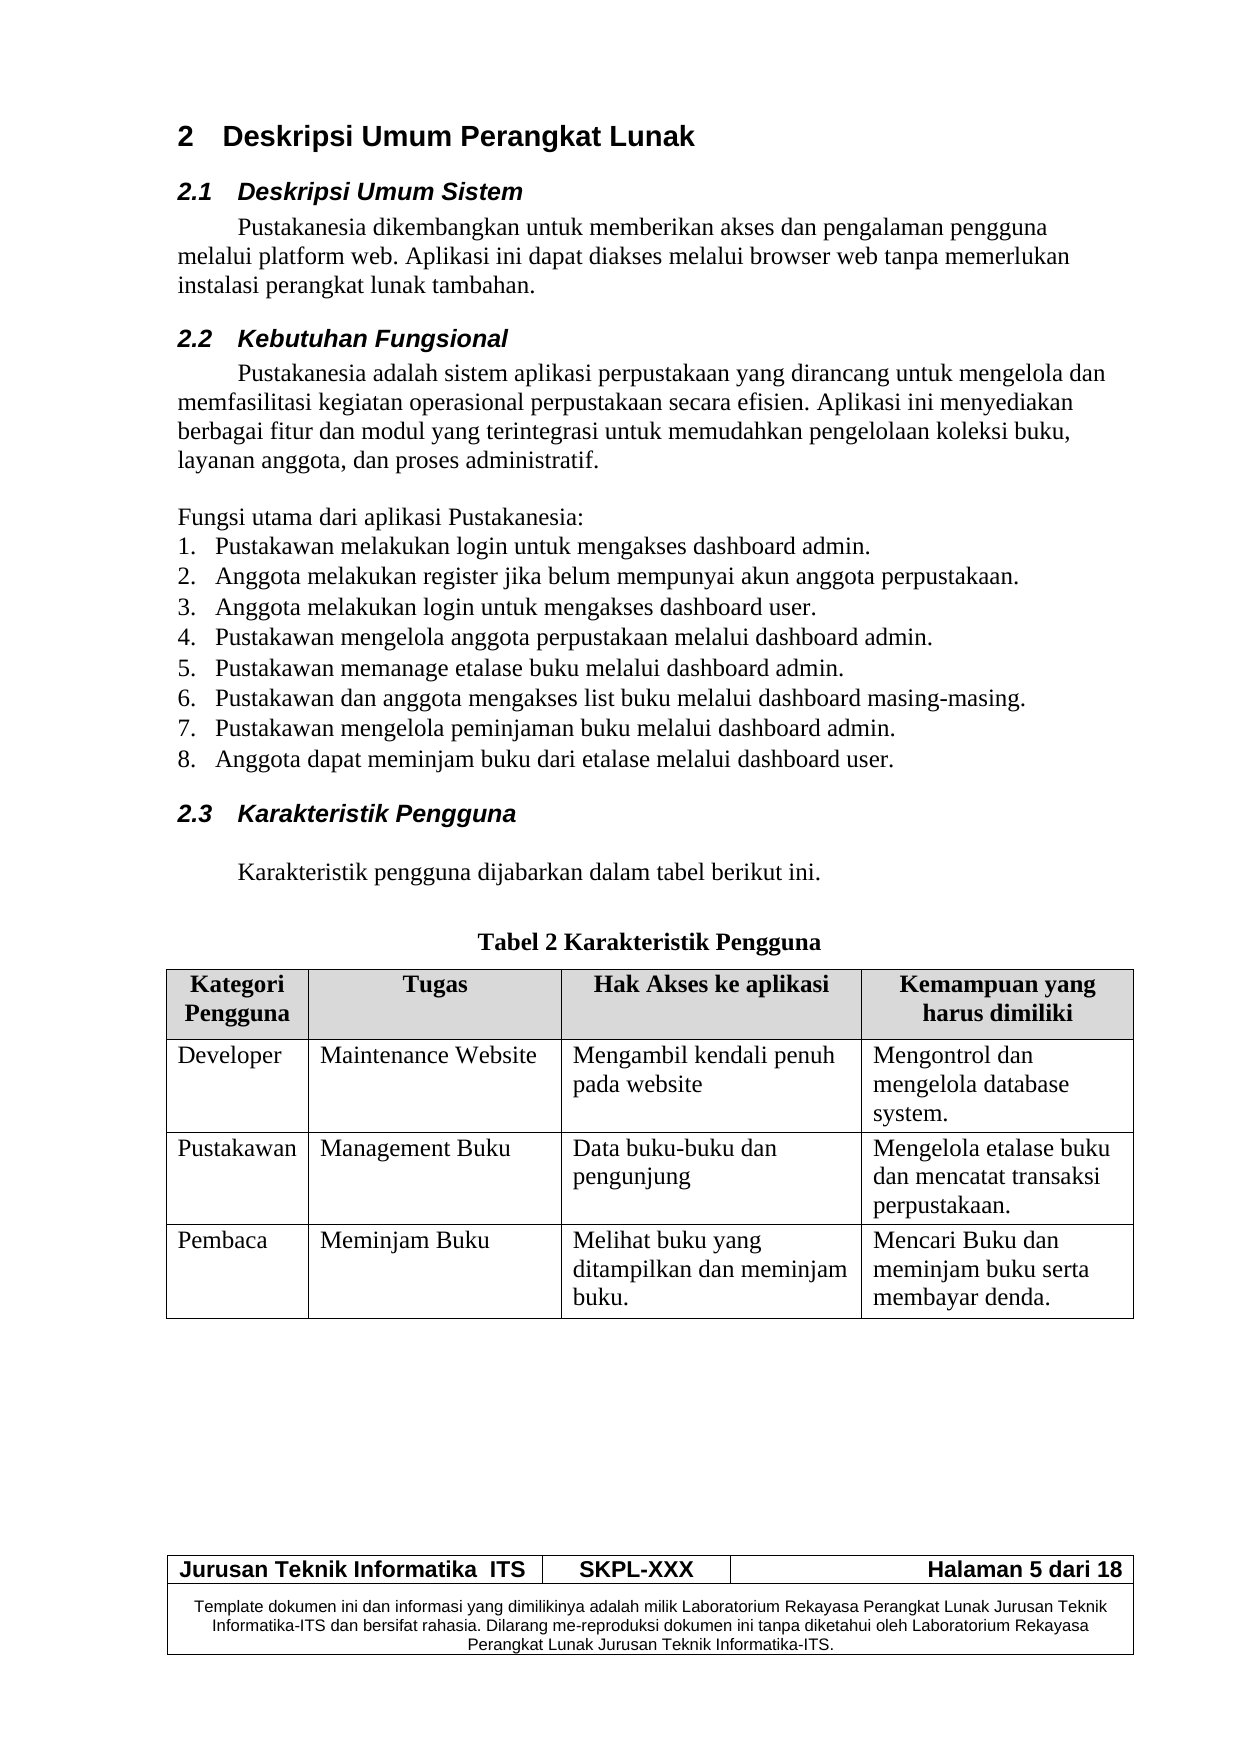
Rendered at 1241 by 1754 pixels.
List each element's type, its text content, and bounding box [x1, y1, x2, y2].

table_cell Melihat buku yang ditampilkan dan meminjam buku. [562, 1225, 861, 1318]
list Anggota melakukan register jika belum mempunyai akun anggota perpustakaan. [177, 561, 1121, 590]
table_cell Management Buku [309, 1133, 561, 1224]
table_cell Mengelola etalase buku dan mencatat transaksi perpustakaan. [862, 1133, 1133, 1224]
table_cell Mencari Buku dan meminjam buku serta membayar denda. [862, 1225, 1133, 1318]
subtitle Karakteristik Pengguna [177, 799, 1121, 828]
text Fungsi utama dari aplikasi Pustakanesia: [177, 502, 1121, 531]
list Pustakawan memanage etalase buku melalui dashboard admin. [177, 653, 1121, 681]
text Tabel 2 Karakteristik Pengguna [177, 927, 1121, 956]
text Pustakanesia adalah sistem aplikasi perpustakaan yang dirancang untuk mengelola dan memfasilitasi kegiatan operasional perpustakaan secara efisien. Aplikasi ini menyediakan berbagai fitur dan modul yang terintegrasi untuk memudahkan pengelolaan koleksi buku, layanan anggota, dan proses administratif. [177, 358, 1121, 473]
list Anggota dapat meminjam buku dari etalase melalui dashboard user. [177, 744, 1121, 773]
text Pustakanesia dikembangkan untuk memberikan akses dan pengalaman pengguna melalui platform web. Aplikasi ini dapat diakses melalui browser web tanpa memerlukan instalasi perangkat lunak tambahan. [177, 212, 1121, 298]
table_cell Pembaca [167, 1225, 308, 1318]
table_header Tugas [309, 970, 561, 1039]
table_cell Data buku-buku dan pengunjung [562, 1133, 861, 1224]
table_cell Meminjam Buku [309, 1225, 561, 1318]
table_cell Pustakawan [167, 1133, 308, 1224]
table_cell Mengontrol dan mengelola database system. [862, 1040, 1133, 1132]
table_header Kemampuan yang harus dimiliki [862, 970, 1133, 1039]
table_cell Developer [167, 1040, 308, 1132]
table_cell Mengambil kendali penuh pada website [562, 1040, 861, 1132]
subtitle Deskripsi Umum Perangkat Lunak [177, 119, 1121, 152]
table_header Hak Akses ke aplikasi [562, 970, 861, 1039]
list Anggota melakukan login untuk mengakses dashboard user. [177, 592, 1121, 621]
subtitle Kebutuhan Fungsional [177, 323, 1121, 352]
table_header Kategori Pengguna [167, 970, 308, 1039]
subtitle Deskripsi Umum Sistem [177, 177, 1121, 206]
list Pustakawan melakukan login untuk mengakses dashboard admin. [177, 531, 1121, 560]
list Pustakawan dan anggota mengakses list buku melalui dashboard masing-masing. [177, 683, 1121, 712]
list Pustakawan mengelola anggota perpustakaan melalui dashboard admin. [177, 622, 1121, 651]
list Pustakawan mengelola peminjaman buku melalui dashboard admin. [177, 713, 1121, 742]
table_cell Maintenance Website [309, 1040, 561, 1132]
text Karakteristik pengguna dijabarkan dalam tabel berikut ini. [237, 857, 1121, 886]
